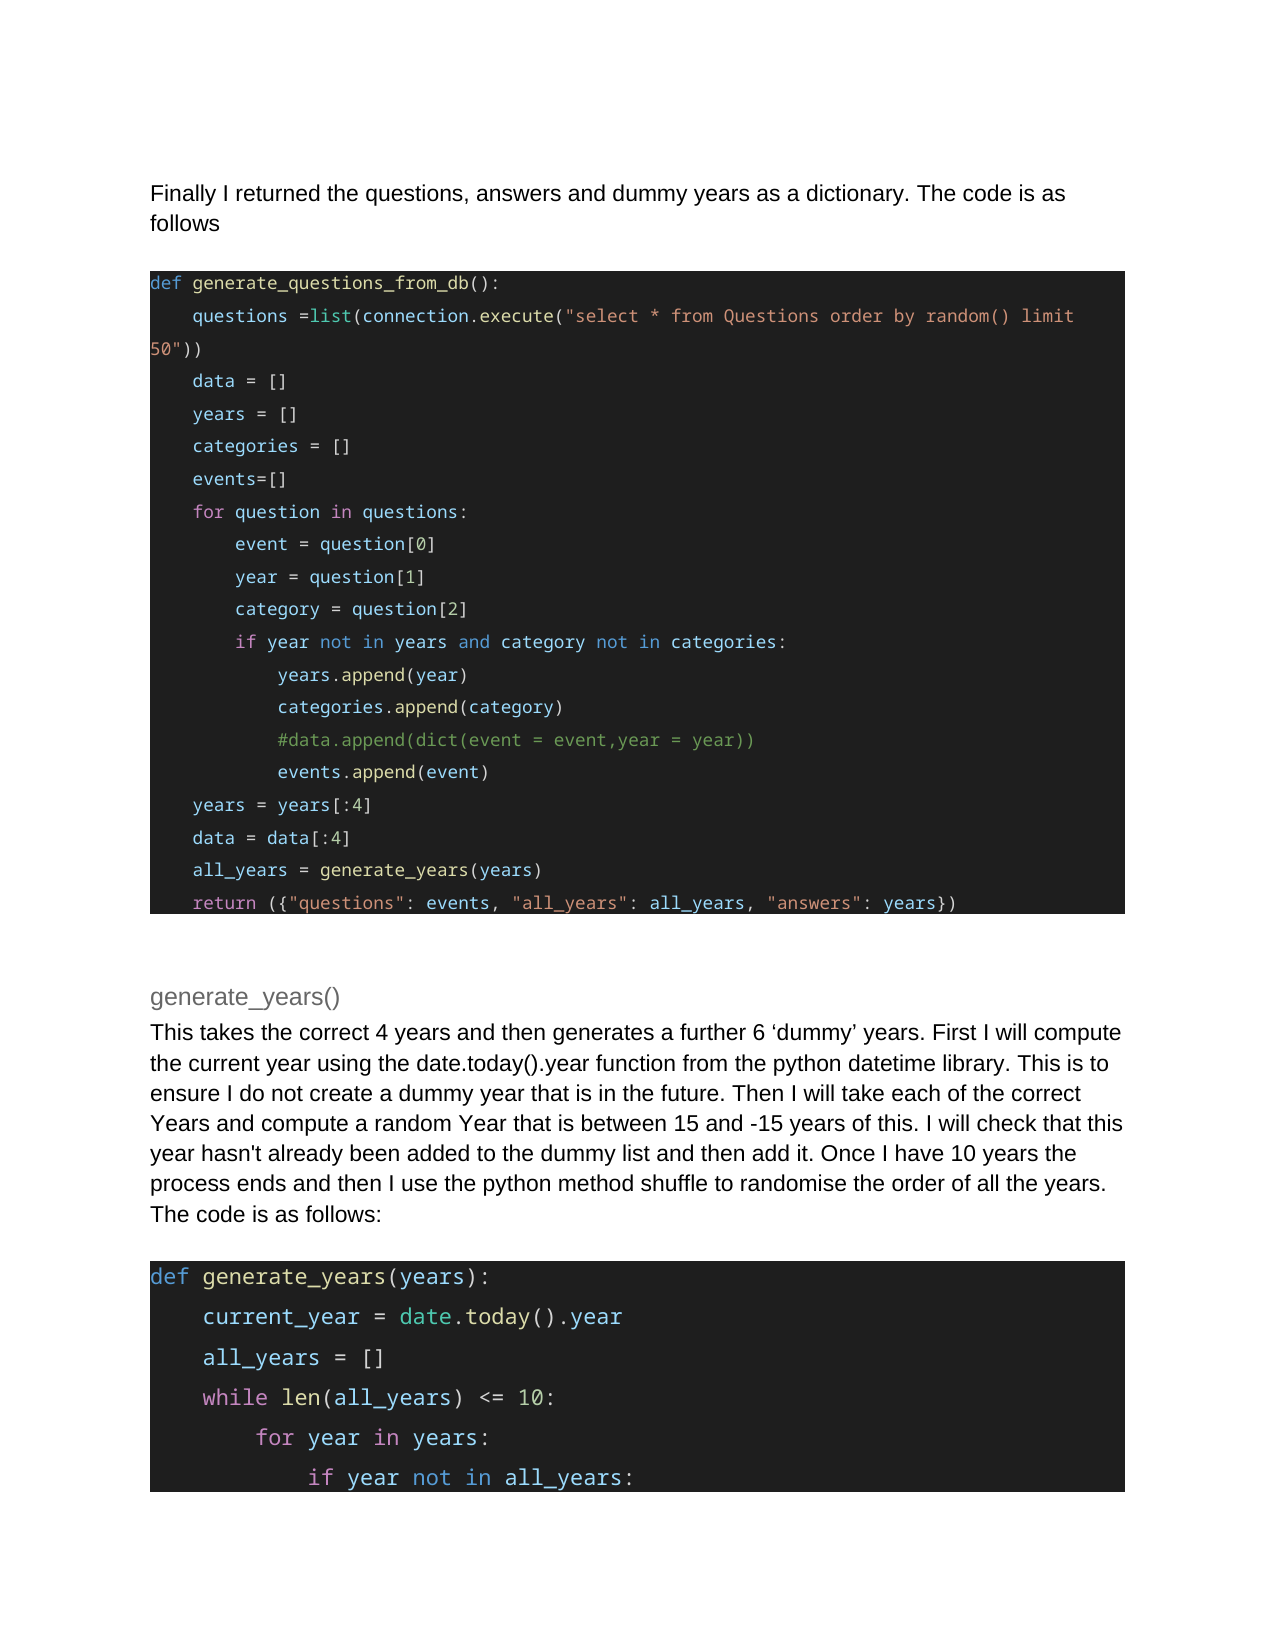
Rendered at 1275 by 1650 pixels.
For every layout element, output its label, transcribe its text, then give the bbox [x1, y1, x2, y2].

text years = years[:4] [150, 792, 1125, 817]
text categories = [] [150, 434, 1125, 458]
text year = question[1] [150, 564, 1125, 588]
text current_year = date.today().year [150, 1301, 1125, 1331]
text categories.append(category) [150, 695, 1125, 719]
text def generate_years(years): [150, 1261, 1125, 1291]
text data = [] [150, 369, 1125, 393]
text event = question[0] [150, 532, 1125, 556]
text questions =list(connection.execute("select * from Questions order by random() limit 50")) [150, 303, 1125, 360]
text years.append(year) [150, 662, 1125, 686]
text for question in questions: [150, 499, 1125, 523]
text category = question[2] [150, 597, 1125, 621]
text events.append(event) [150, 760, 1125, 784]
text all_years = generate_years(years) [150, 858, 1125, 882]
text data = data[:4] [150, 825, 1125, 849]
text return ({"questions": events, "all_years": all_years, "answers": years}) [150, 890, 1125, 914]
text all_years = [] [150, 1341, 1125, 1371]
subtitle generate_years() [150, 982, 1125, 1011]
text years = [] [150, 401, 1125, 425]
text #data.append(dict(event = event,year = year)) [150, 727, 1125, 751]
text if year not in all_years: [150, 1462, 1125, 1492]
text events=[] [150, 466, 1125, 491]
text This takes the correct 4 years and then generates a further 6 ‘dummy’ years. First I will compute the current year using the date.today().year function from the python datetime library. This is to ensure I do not create a dummy year that is in the future. Then I will take each of the correct Years and compute a random Year that is between 15 and -15 years of this. I will check that this year hasn't already been added to the dummy list and then add it. Once I have 10 years the process ends and then I use the python method shuffle to randomise the order of all the years. The code is as follows: [150, 1019, 1125, 1227]
text while len(all_years) <= 10: [150, 1382, 1125, 1411]
text def generate_questions_from_db(): [150, 271, 1125, 295]
text Finally I returned the questions, answers and dummy years as a dictionary. The code is as follows [150, 180, 1125, 237]
text for year in years: [150, 1422, 1125, 1452]
text if year not in years and category not in categories: [150, 629, 1125, 654]
